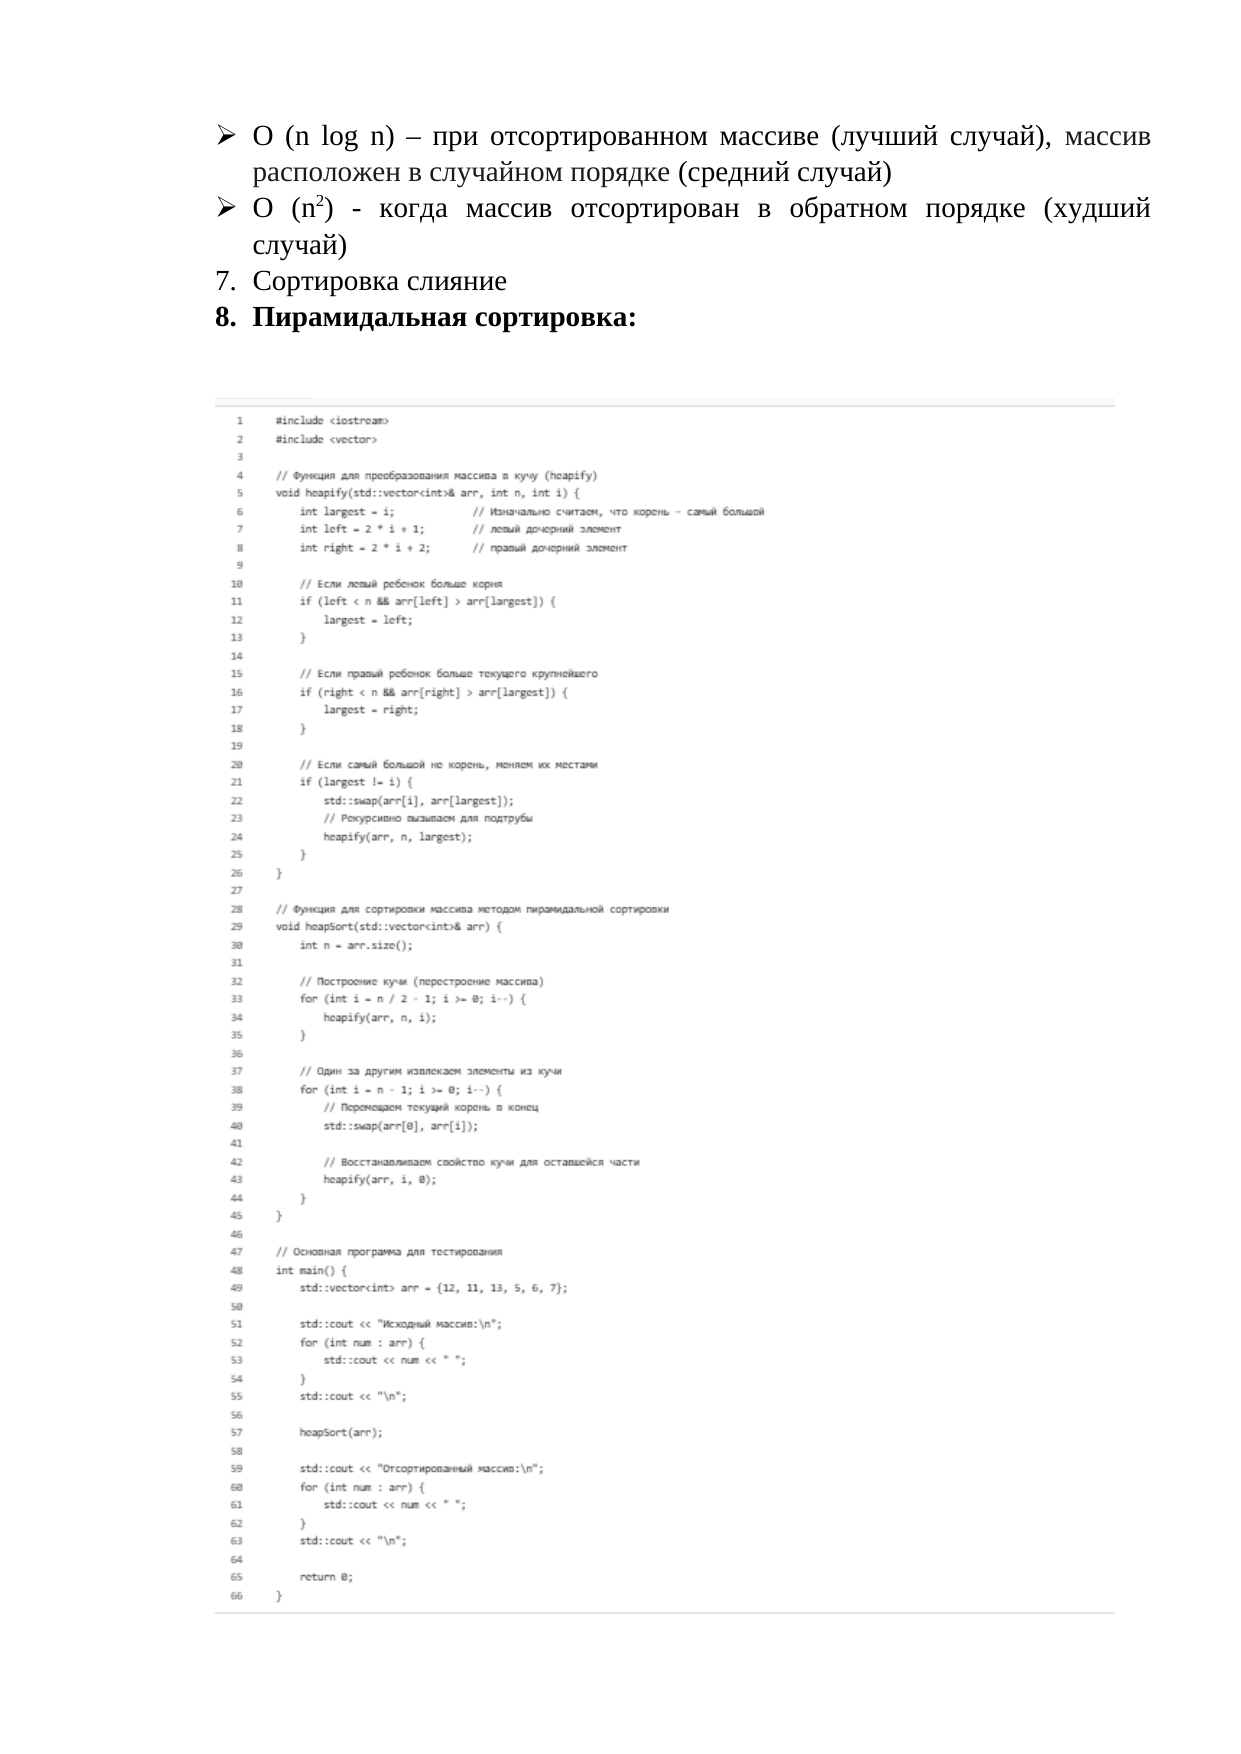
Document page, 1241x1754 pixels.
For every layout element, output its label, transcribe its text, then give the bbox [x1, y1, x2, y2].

list О (n2) - когда массив отсортирован в обратном порядке (худший случай) [215, 191, 1152, 260]
list Пирамидальная сортировка: [215, 299, 1152, 333]
list О (n log n) – при отсортированном массиве (лучший случай), массив расположен в случайном порядке (средний случай) [215, 118, 1152, 188]
picture [214, 398, 1115, 1619]
list Сортировка слияние [215, 263, 1152, 296]
